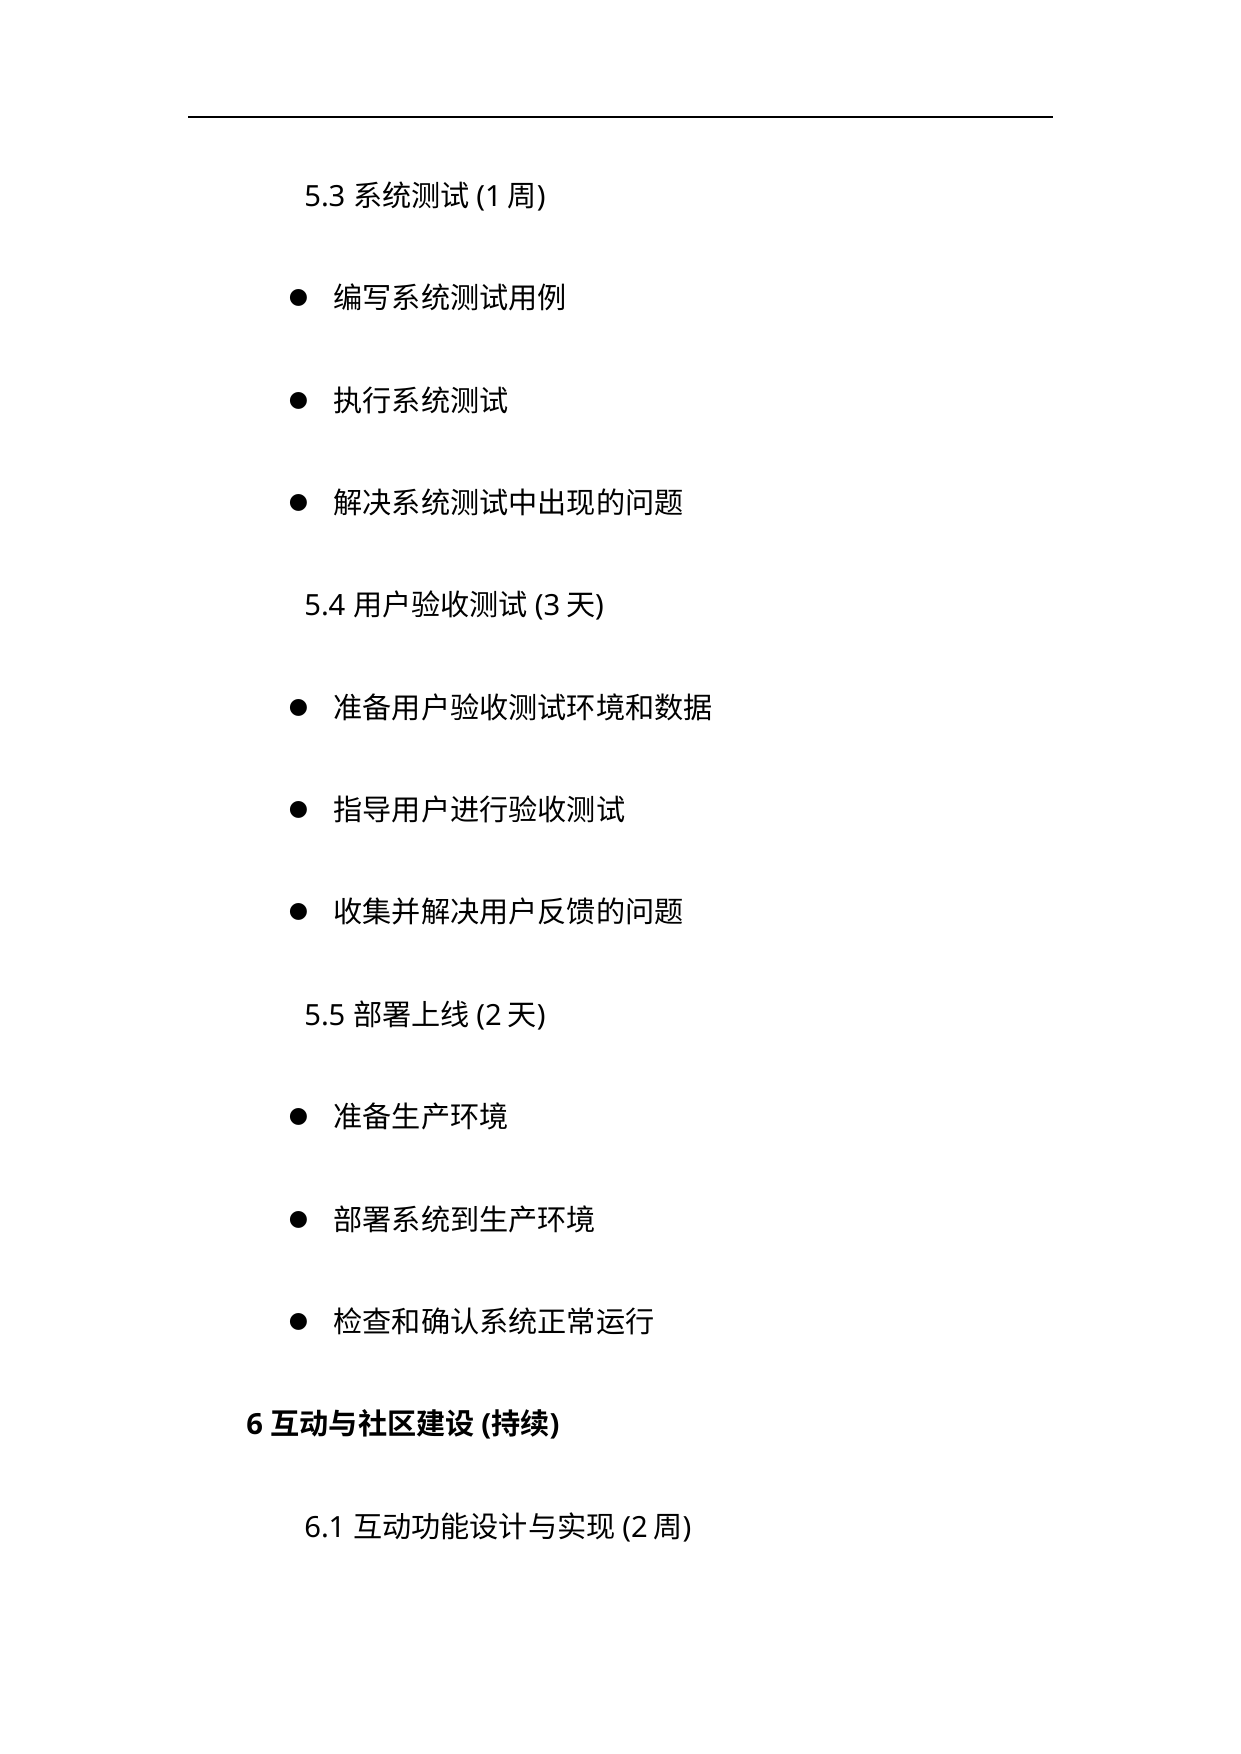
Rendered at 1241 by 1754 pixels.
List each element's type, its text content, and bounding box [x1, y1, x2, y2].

text 5.3 系统测试 (1周) [187, 161, 1053, 226]
list 执行系统测试 [287, 366, 1053, 431]
list 部署系统到生产环境 [287, 1185, 1053, 1250]
list 编写系统测试用例 [287, 263, 1053, 328]
text 6.1 互动功能设计与实现 (2周) [187, 1492, 1053, 1557]
list 检查和确认系统正常运行 [287, 1287, 1053, 1352]
text 6 互动与社区建设 (持续) [187, 1390, 1053, 1455]
list 解决系统测试中出现的问题 [287, 468, 1053, 533]
text 5.4 用户验收测试 (3天) [187, 571, 1053, 636]
list 指导用户进行验收测试 [287, 775, 1053, 840]
text 5.5 部署上线 (2天) [187, 980, 1053, 1045]
list 准备用户验收测试环境和数据 [287, 673, 1053, 738]
list 收集并解决用户反馈的问题 [287, 878, 1053, 943]
list 准备生产环境 [287, 1082, 1053, 1147]
